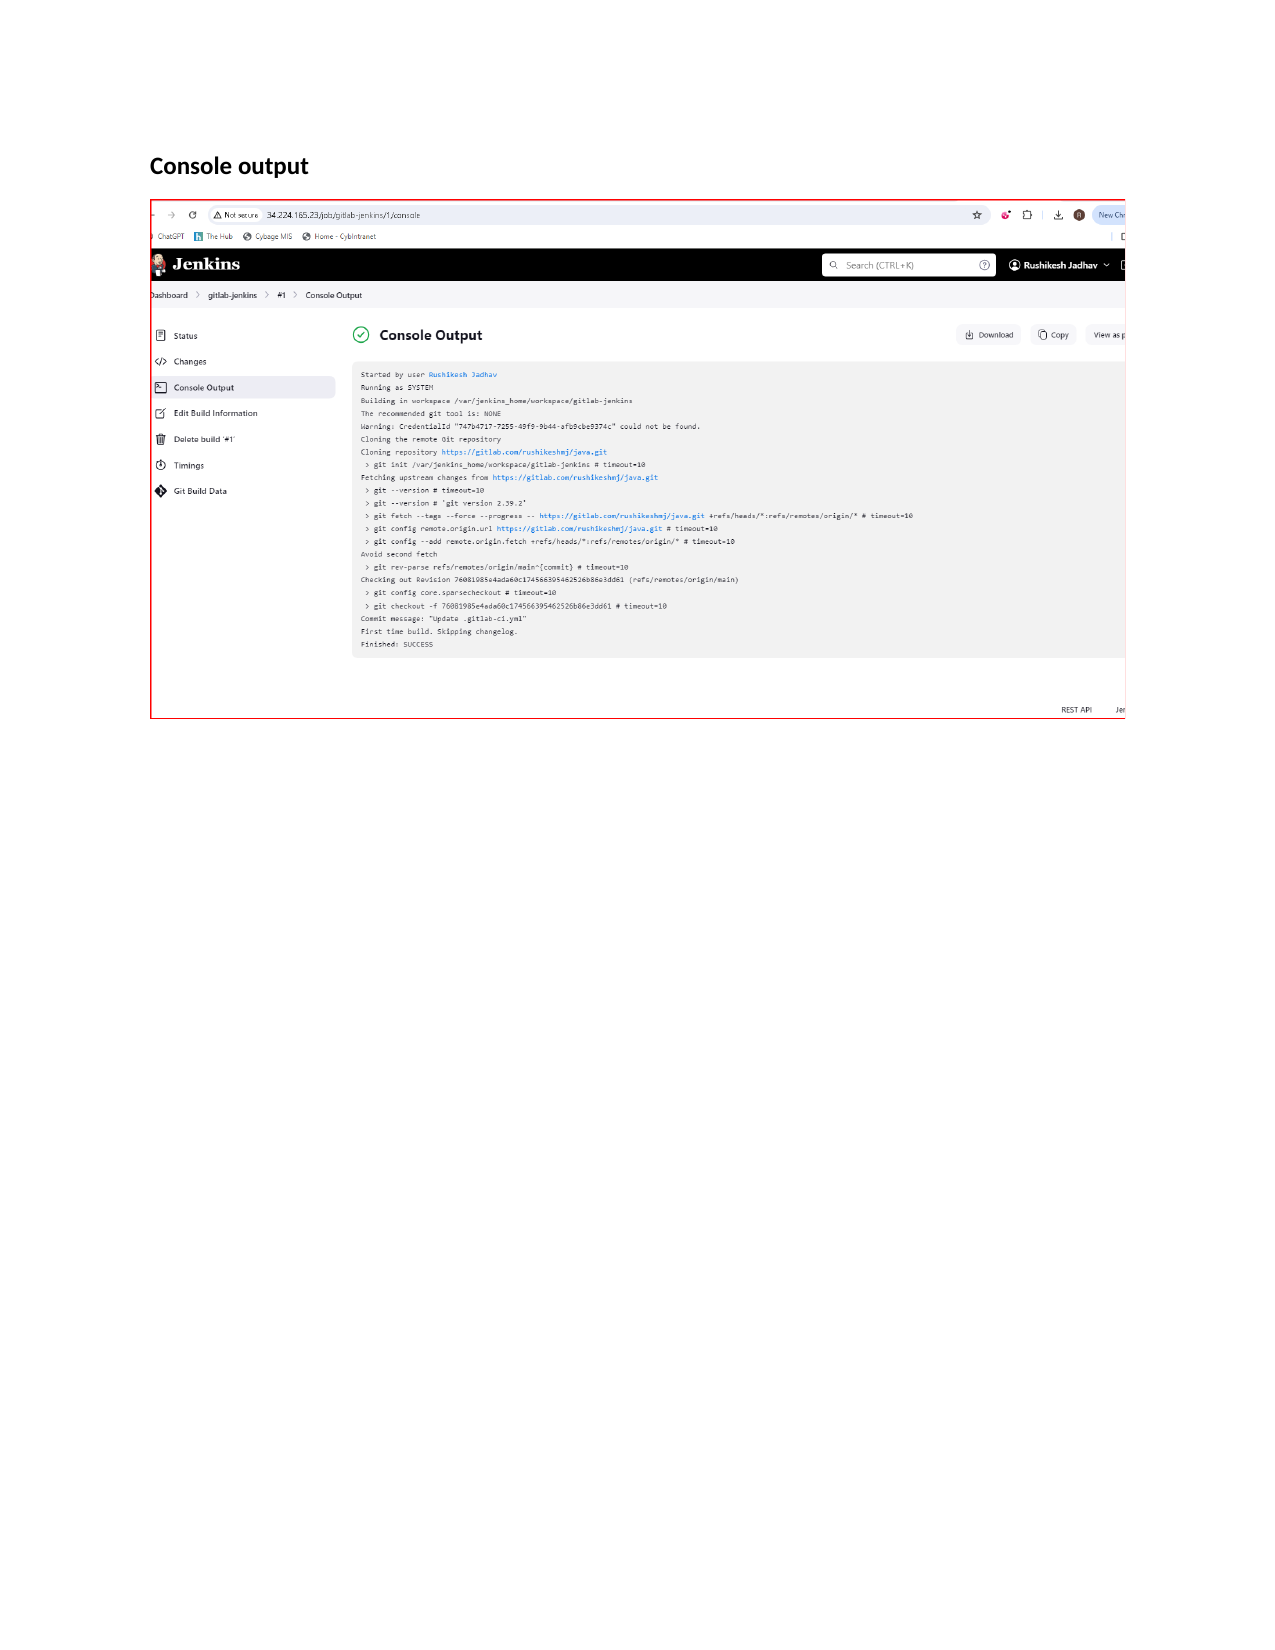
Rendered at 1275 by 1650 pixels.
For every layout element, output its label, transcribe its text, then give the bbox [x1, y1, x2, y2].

picture [150, 199, 1125, 719]
text Console output [150, 150, 1125, 181]
